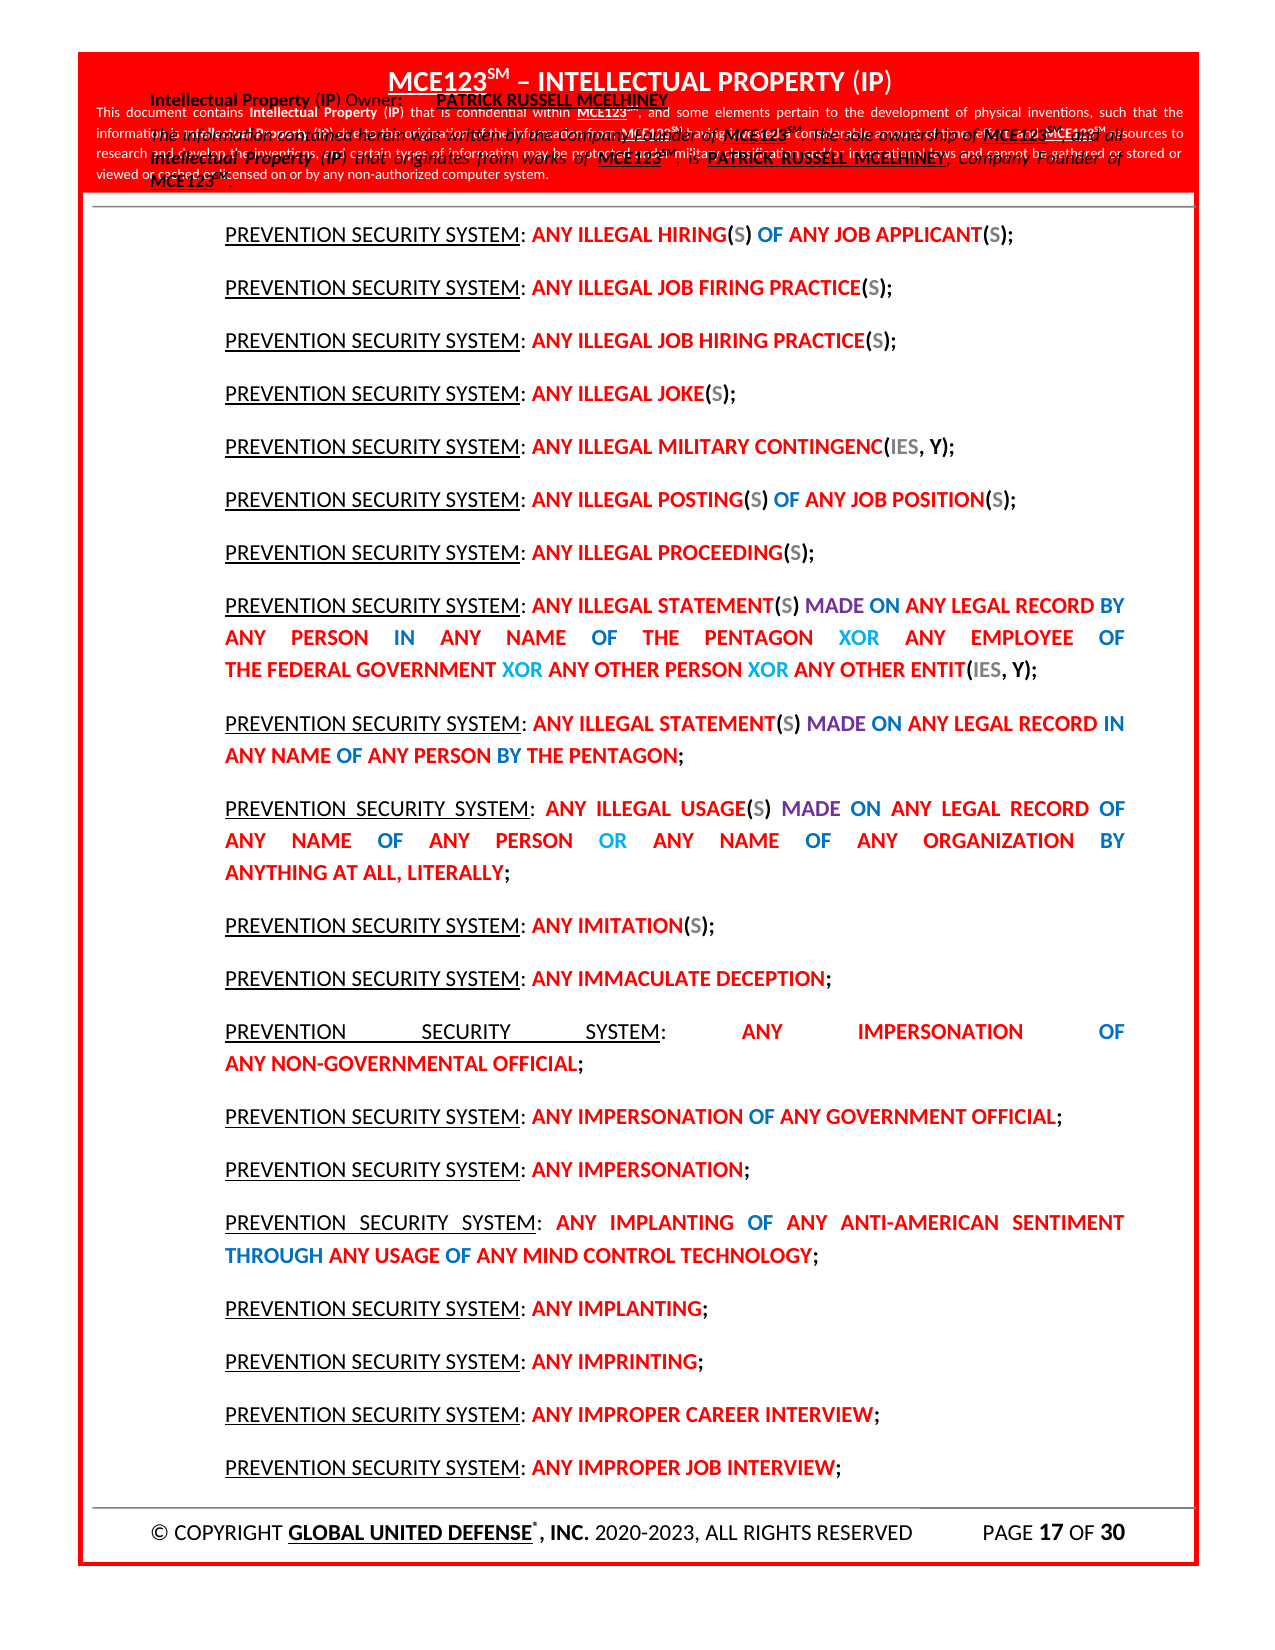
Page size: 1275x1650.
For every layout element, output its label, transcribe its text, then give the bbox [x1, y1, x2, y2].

text PREVENTION SECURITY SYSTEM: ANY IMPLANTING; [225, 1294, 1125, 1322]
text PREVENTION SECURITY SYSTEM: ANY ILLEGAL STATEMENT(S) MADE ON ANY LEGAL RECORD IN ANY NAME OF ANY PERSON BY THE PENTAGON; [225, 709, 1125, 769]
text PREVENTION SECURITY SYSTEM: ANY ILLEGAL POSTING(S) OF ANY JOB POSITION(S); [225, 485, 1125, 513]
text PREVENTION SECURITY SYSTEM: ANY ILLEGAL JOKE(S); [225, 379, 1125, 407]
text PREVENTION SECURITY SYSTEM: ANY ILLEGAL PROCEEDING(S); [225, 538, 1125, 566]
text PREVENTION SECURITY SYSTEM: ANY IMPERSONATION OF ANY GOVERNMENT OFFICIAL; [225, 1102, 1125, 1131]
text PREVENTION SECURITY SYSTEM: ANY IMPROPER JOB INTERVIEW; [225, 1453, 1125, 1481]
text PREVENTION SECURITY SYSTEM: ANY IMITATION(S); [225, 911, 1125, 939]
text PREVENTION SECURITY SYSTEM: ANY IMMACULATE DECEPTION; [225, 964, 1125, 992]
text PREVENTION SECURITY SYSTEM: ANY ILLEGAL JOB FIRING PRACTICE(S); [225, 273, 1125, 301]
text PREVENTION SECURITY SYSTEM: ANY IMPERSONATION OF ANY NON-GOVERNMENTAL OFFICIAL; [225, 1017, 1125, 1077]
text PREVENTION SECURITY SYSTEM: ANY ILLEGAL MILITARY CONTINGENC(IES, Y); [225, 432, 1125, 460]
text PREVENTION SECURITY SYSTEM: ANY IMPRINTING; [225, 1347, 1125, 1375]
text PREVENTION SECURITY SYSTEM: ANY IMPROPER CAREER INTERVIEW; [225, 1400, 1125, 1428]
text PREVENTION SECURITY SYSTEM: ANY ILLEGAL JOB HIRING PRACTICE(S); [225, 326, 1125, 354]
text PREVENTION SECURITY SYSTEM: ANY ILLEGAL HIRING(S) OF ANY JOB APPLICANT(S); [225, 220, 1125, 248]
text PREVENTION SECURITY SYSTEM: ANY ILLEGAL USAGE(S) MADE ON ANY LEGAL RECORD OF ANY NAME OF ANY PERSON OR ANY NAME OF ANY ORGANIZATION BY ANYTHING AT ALL, LITERALLY; [225, 794, 1125, 886]
text PREVENTION SECURITY SYSTEM: ANY IMPERSONATION; [225, 1156, 1125, 1183]
text PREVENTION SECURITY SYSTEM: ANY ILLEGAL STATEMENT(S) MADE ON ANY LEGAL RECORD BY ANY PERSON IN ANY NAME OF THE PENTAGON XOR ANY EMPLOYEE OF THE FEDERAL GOVERNMENT XOR ANY OTHER PERSON XOR ANY OTHER ENTIT(IES, Y); [225, 591, 1125, 684]
text PREVENTION SECURITY SYSTEM: ANY IMPLANTING OF ANY ANTI-AMERICAN SENTIMENT THROUGH ANY USAGE OF ANY MIND CONTROL TECHNOLOGY; [225, 1208, 1125, 1269]
